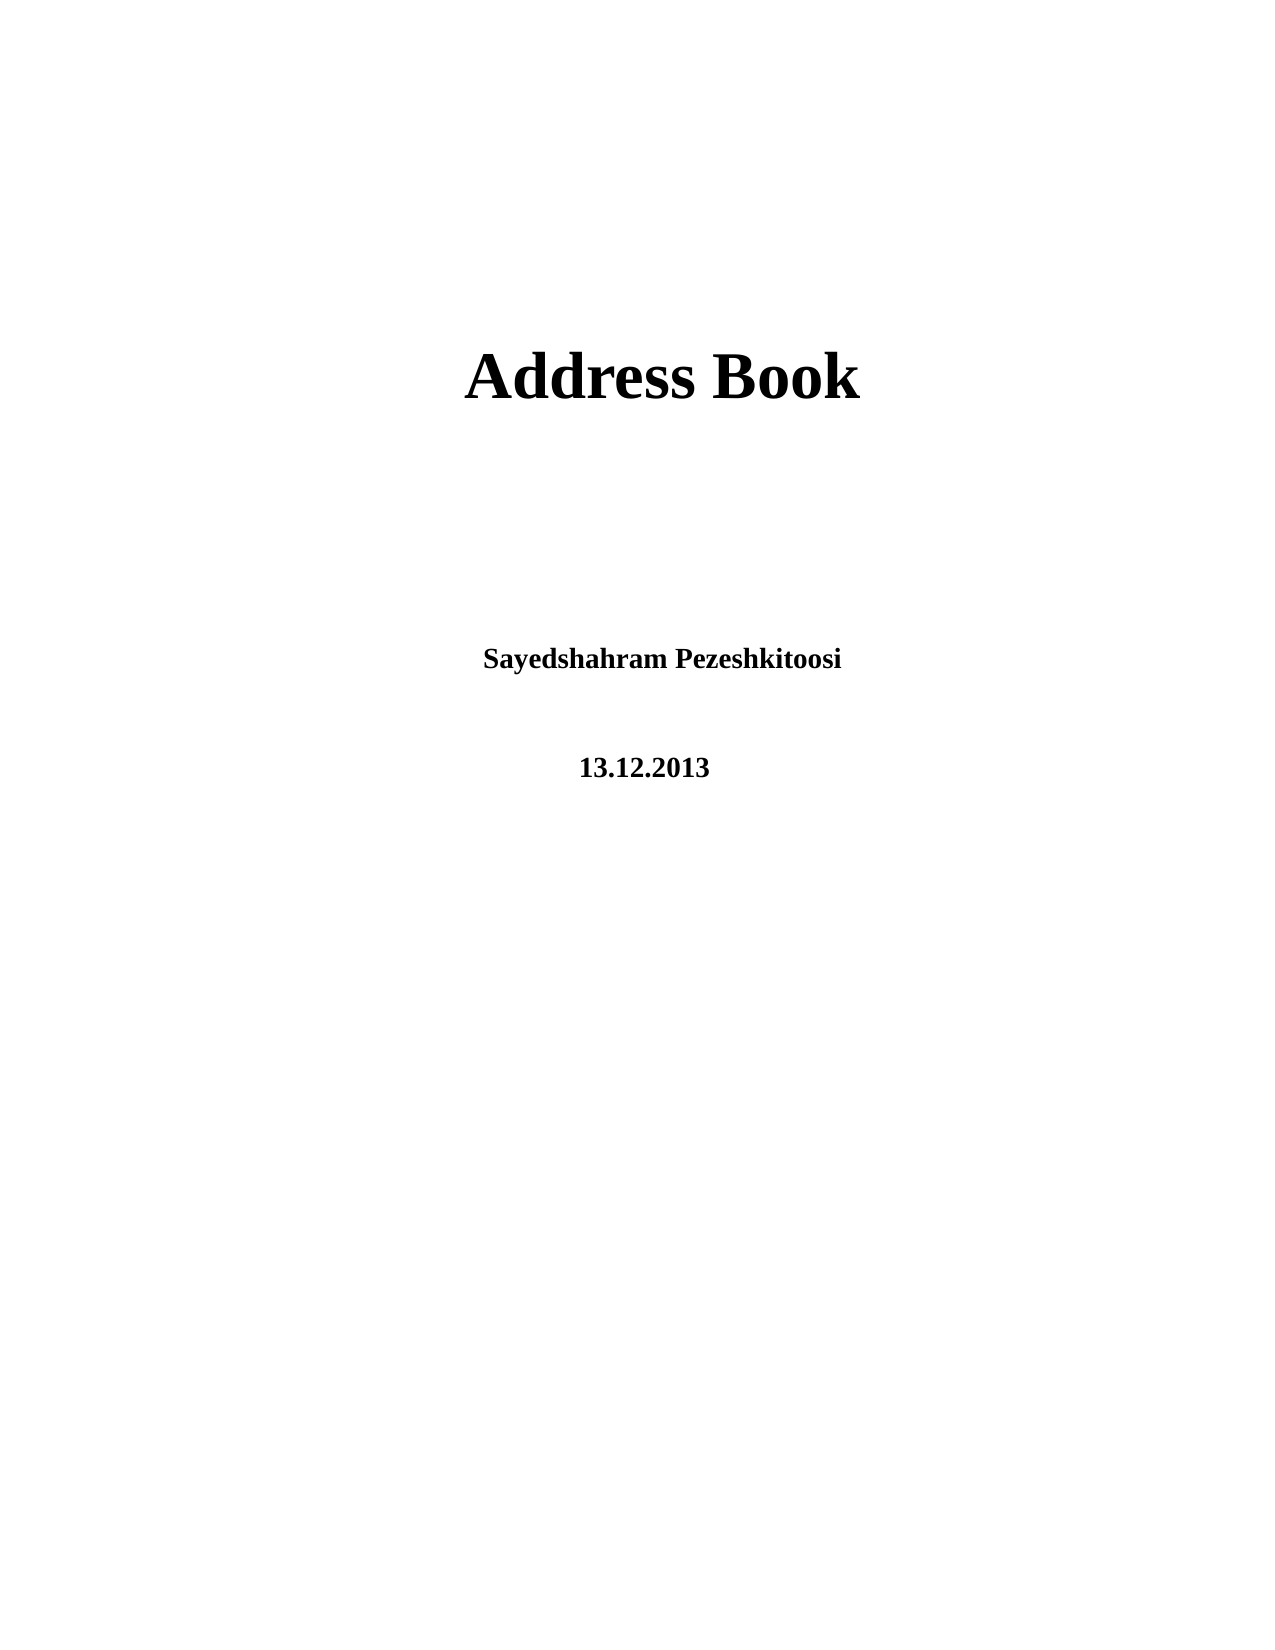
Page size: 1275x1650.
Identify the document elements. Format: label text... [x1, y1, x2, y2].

text Sayedshahram Pezeshkitoosi [170, 641, 1101, 674]
text 13.12.2013 [170, 750, 1101, 784]
text Address Book [170, 336, 1101, 413]
